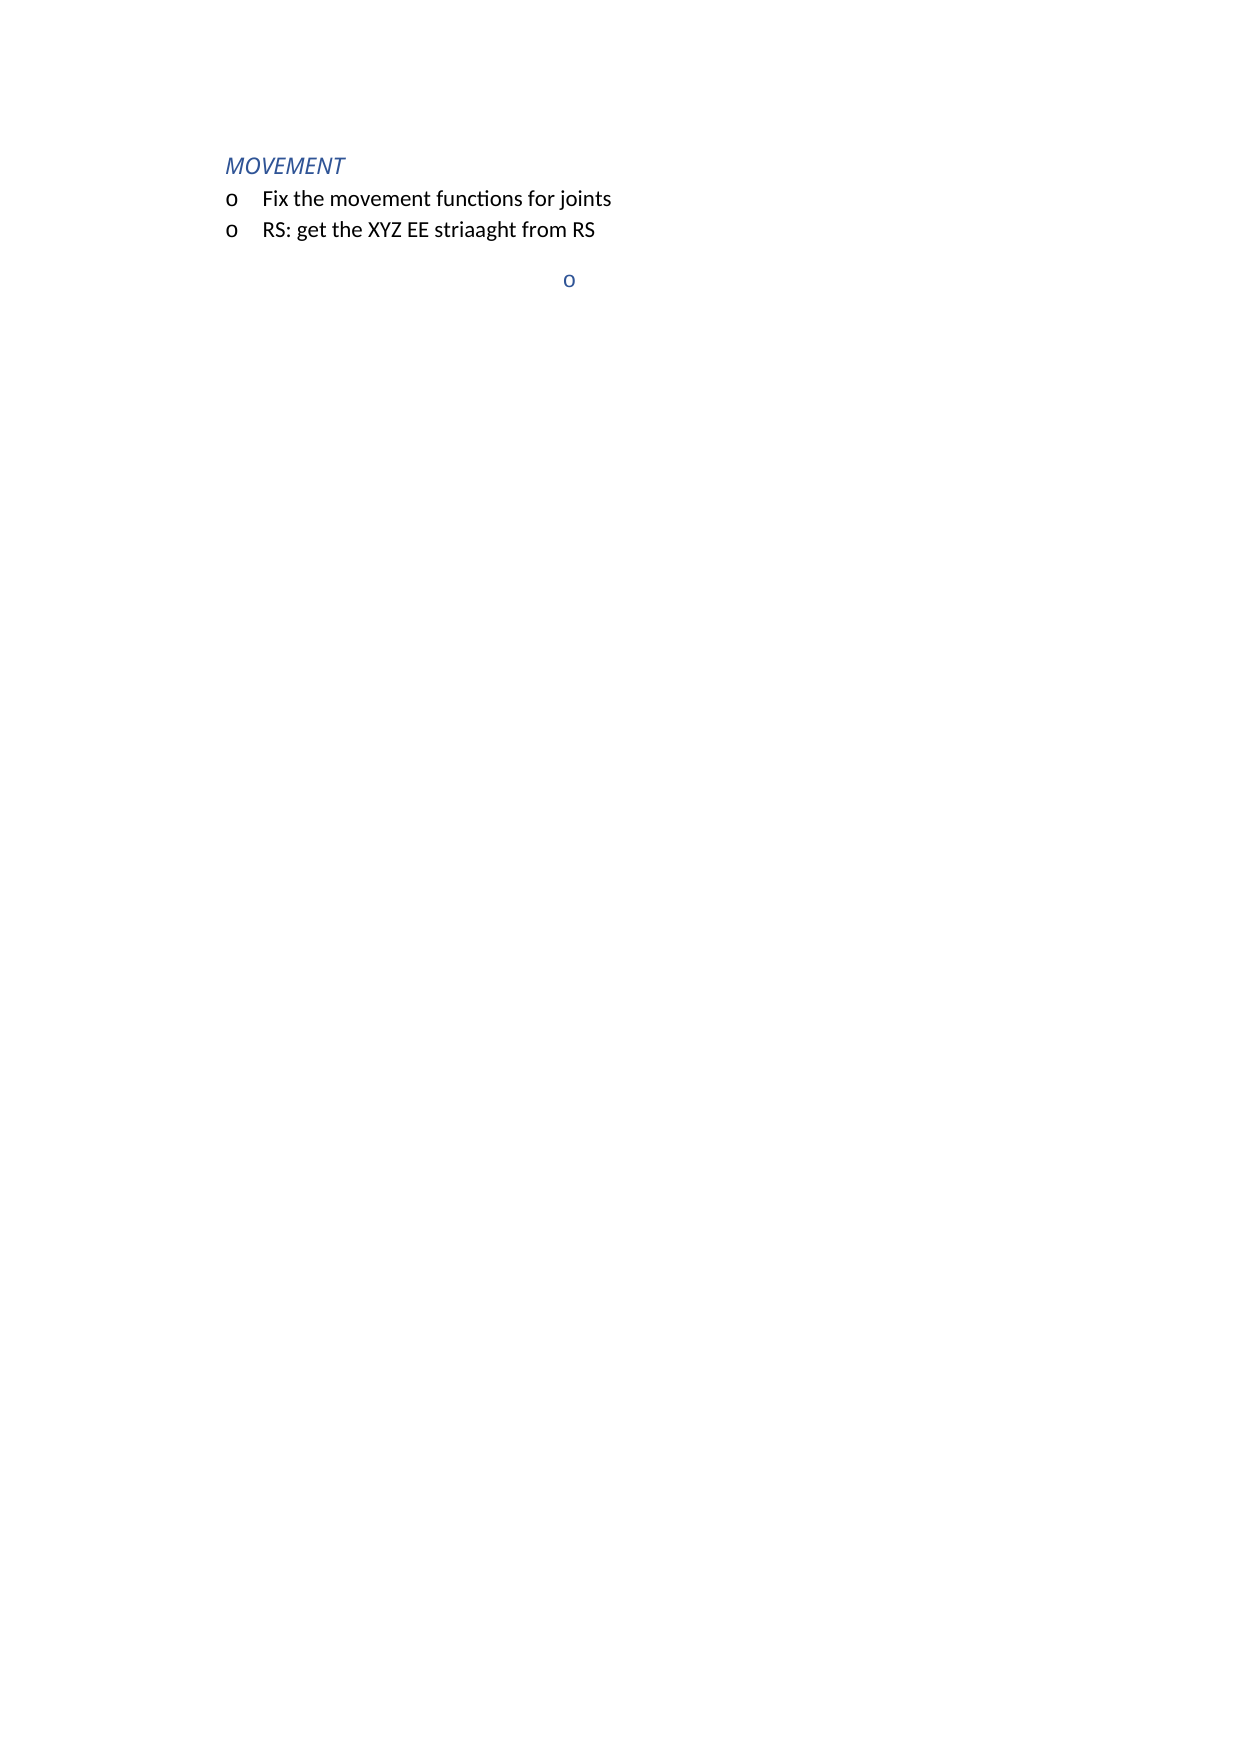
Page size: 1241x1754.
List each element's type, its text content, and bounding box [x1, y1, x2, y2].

list Fix the movement functions for joints [225, 184, 1090, 213]
list RS: get the XYZ EE striaaght from RS [225, 215, 1090, 244]
subtitle MOVEMENT [225, 150, 1090, 181]
